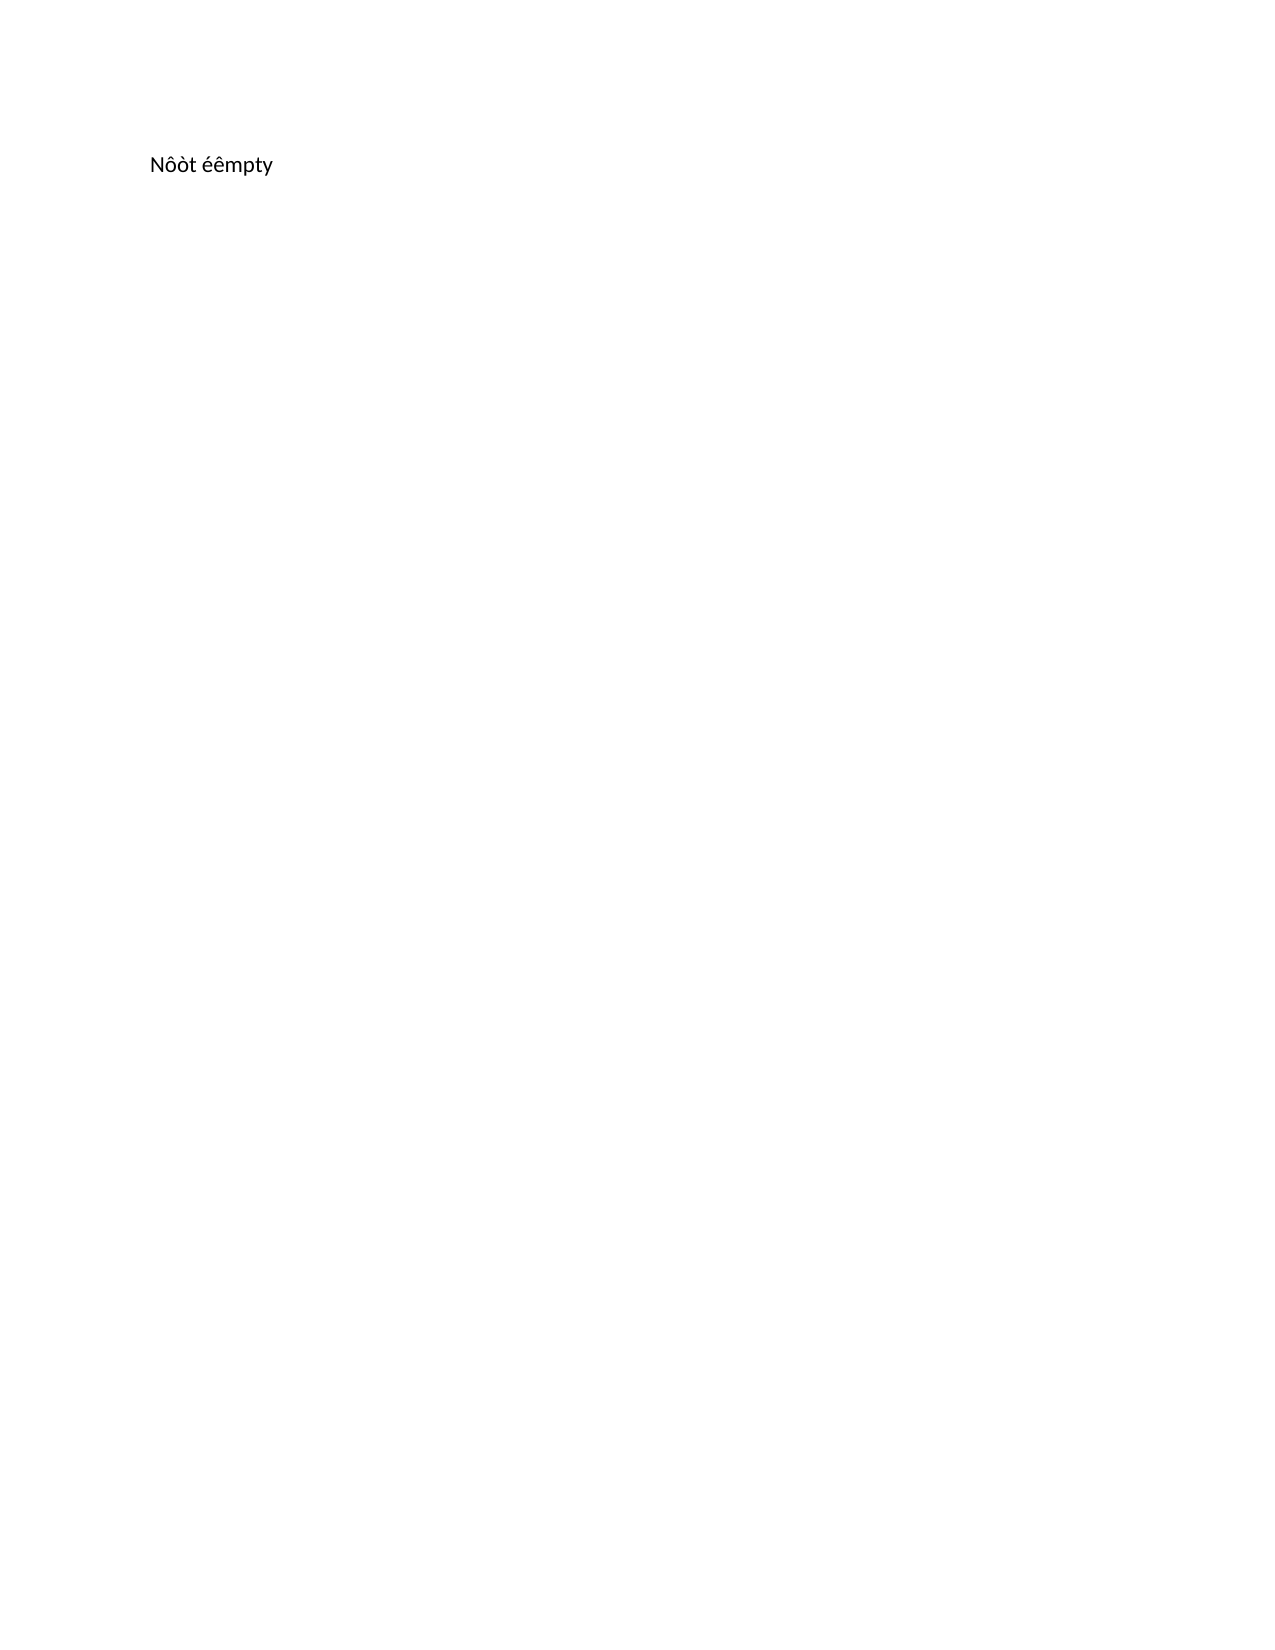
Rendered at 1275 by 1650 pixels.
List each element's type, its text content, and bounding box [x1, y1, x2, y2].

text Nôòt éêmpty [150, 150, 1125, 178]
